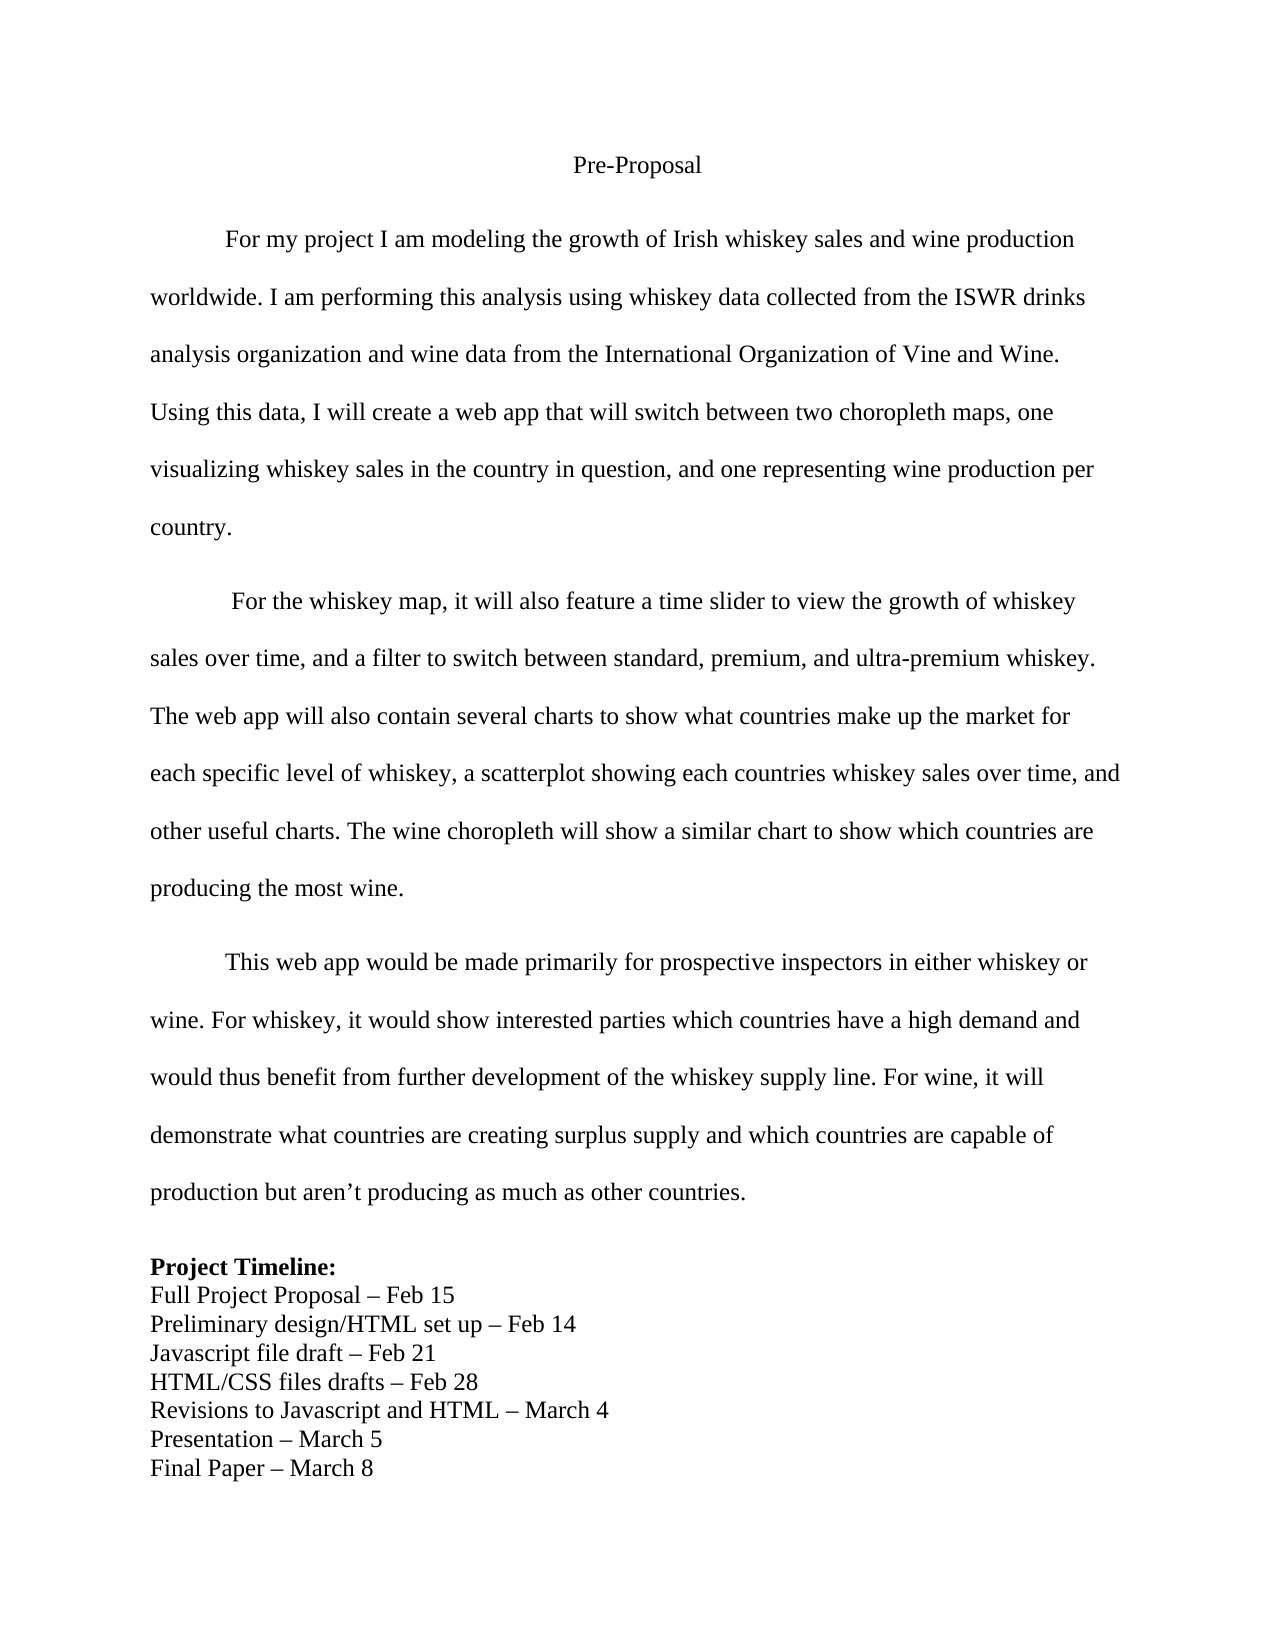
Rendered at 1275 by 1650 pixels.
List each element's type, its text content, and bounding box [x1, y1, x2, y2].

text Pre-Proposal [150, 150, 1125, 179]
text Full Project Proposal – Feb 15 [150, 1280, 1125, 1309]
text HTML/CSS files drafts – Feb 28 [150, 1367, 1125, 1395]
text Preliminary design/HTML set up – Feb 14 [150, 1309, 1125, 1338]
text Presentation – March 5 [150, 1424, 1125, 1453]
text Final Paper – March 8 [150, 1453, 1125, 1482]
text Javascript file draft – Feb 21 [150, 1338, 1125, 1367]
text Project Timeline: [150, 1252, 1125, 1280]
text Revisions to Javascript and HTML – March 4 [150, 1395, 1125, 1424]
text For my project I am modeling the growth of Irish whiskey sales and wine production worldwide. I am performing this analysis using whiskey data collected from the ISWR drinks analysis organization and wine data from the International Organization of Vine and Wine. Using this data, I will create a web app that will switch between two choropleth maps, one visualizing whiskey sales in the country in question, and one representing wine production per country. [150, 224, 1125, 540]
text This web app would be made primarily for prospective inspectors in either whiskey or wine. For whiskey, it would show interested parties which countries have a high demand and would thus benefit from further development of the whiskey supply line. For wine, it will demonstrate what countries are creating surplus supply and which countries are capable of production but aren’t producing as much as other countries. [150, 947, 1125, 1206]
text For the whiskey map, it will also feature a time slider to view the growth of whiskey sales over time, and a filter to switch between standard, premium, and ultra-premium whiskey. The web app will also contain several charts to show what countries make up the market for each specific level of whiskey, a scatterplot showing each countries whiskey sales over time, and other useful charts. The wine choropleth will show a similar chart to show which countries are producing the most wine. [150, 586, 1125, 902]
